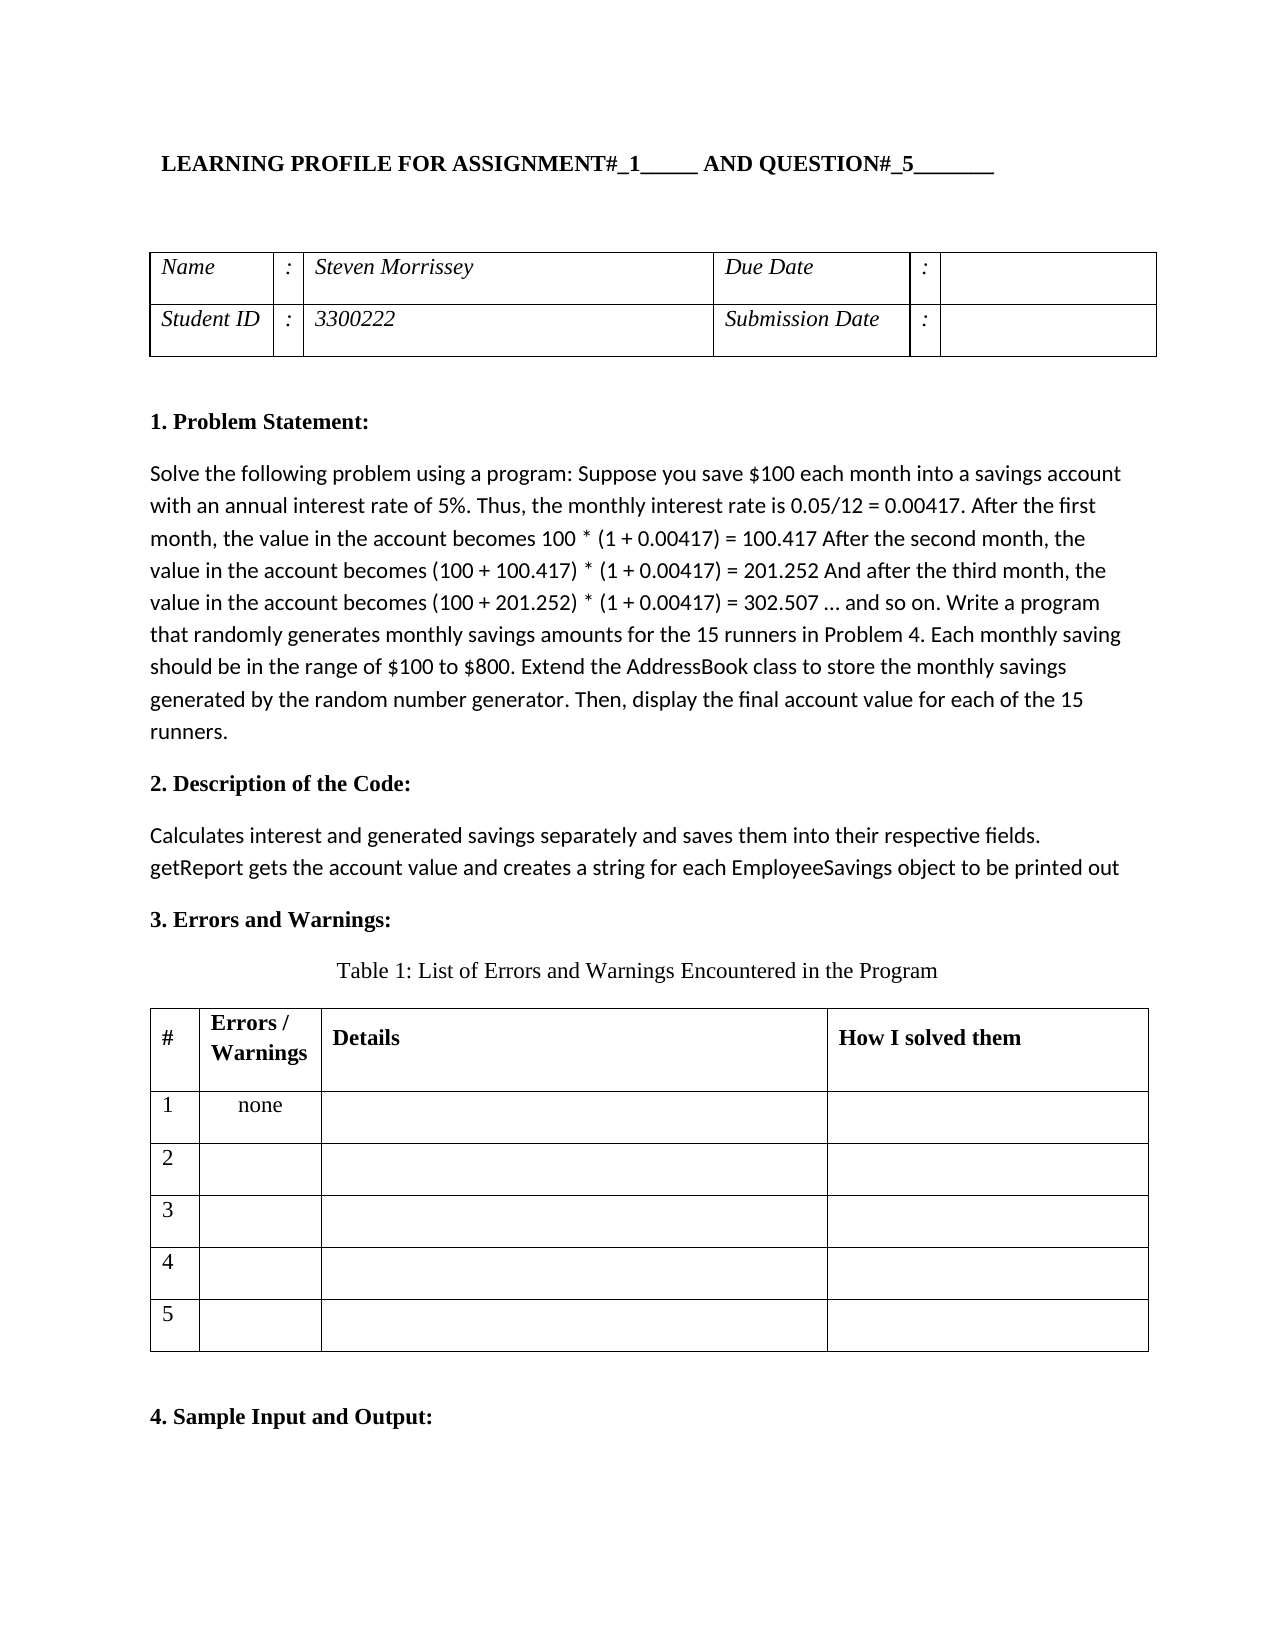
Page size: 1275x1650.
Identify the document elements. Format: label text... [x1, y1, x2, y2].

table_cell : [274, 305, 303, 356]
table_cell [322, 1196, 827, 1247]
table_cell [941, 253, 1156, 304]
text Table 1: List of Errors and Warnings Encountered in the Program [150, 957, 1125, 983]
table_cell Steven Morrissey [304, 253, 713, 304]
table_cell [828, 1092, 1148, 1143]
table_header LEARNING PROFILE FOR ASSIGNMENT#_1_____ AND QUESTION#_5_______ [150, 150, 1156, 252]
table_cell 1 [151, 1092, 199, 1143]
table_header How I solved them [828, 1009, 1148, 1091]
text 2. Description of the Code: [150, 770, 1125, 796]
table_cell [200, 1248, 321, 1299]
table_cell [828, 1144, 1148, 1195]
table_header Details [322, 1009, 827, 1091]
table_cell 3 [151, 1196, 199, 1247]
table_cell Submission Date [714, 305, 909, 356]
table_cell : [911, 305, 940, 356]
table_cell Student ID [151, 305, 273, 356]
table_cell [828, 1196, 1148, 1247]
table_cell : [911, 253, 940, 304]
table_cell [200, 1300, 321, 1351]
table_cell Name [151, 253, 273, 304]
text 3. Errors and Warnings: [150, 906, 1125, 932]
text 1. Problem Statement: [150, 408, 1125, 435]
table_cell [828, 1248, 1148, 1299]
table_cell 5 [151, 1300, 199, 1351]
table_cell 3300222 [304, 305, 713, 356]
table_cell [828, 1300, 1148, 1351]
table_cell [322, 1144, 827, 1195]
table_cell Due Date [714, 253, 909, 304]
text Solve the following problem using a program: Suppose you save $100 each month into a savings account with an annual interest rate of 5%. Thus, the monthly interest rate is 0.05/12 = 0.00417. After the first month, the value in the account becomes 100 * (1 + 0.00417) = 100.417 After the second month, the value in the account becomes (100 + 100.417) * (1 + 0.00417) = 201.252 And after the third month, the value in the account becomes (100 + 201.252) * (1 + 0.00417) = 302.507 … and so on. Write a program that randomly generates monthly savings amounts for the 15 runners in Problem 4. Each monthly saving should be in the range of $100 to $800. Extend the AddressBook class to store the monthly savings generated by the random number generator. Then, display the final account value for each of the 15 runners. [150, 459, 1125, 745]
text 4. Sample Input and Output: [150, 1403, 1125, 1429]
table_header # [151, 1009, 199, 1091]
table_cell 2 [151, 1144, 199, 1195]
table_cell none [200, 1092, 321, 1143]
table_cell [941, 305, 1156, 356]
table_cell [322, 1092, 827, 1143]
table_cell [200, 1144, 321, 1195]
text Calculates interest and generated savings separately and saves them into their respective fields. getReport gets the account value and creates a string for each EmployeeSavings object to be printed out [150, 821, 1125, 881]
table_cell [200, 1196, 321, 1247]
table_cell : [274, 253, 303, 304]
table_header Errors / Warnings [200, 1009, 321, 1091]
table_cell [322, 1300, 827, 1351]
table_cell [322, 1248, 827, 1299]
table_cell 4 [151, 1248, 199, 1299]
